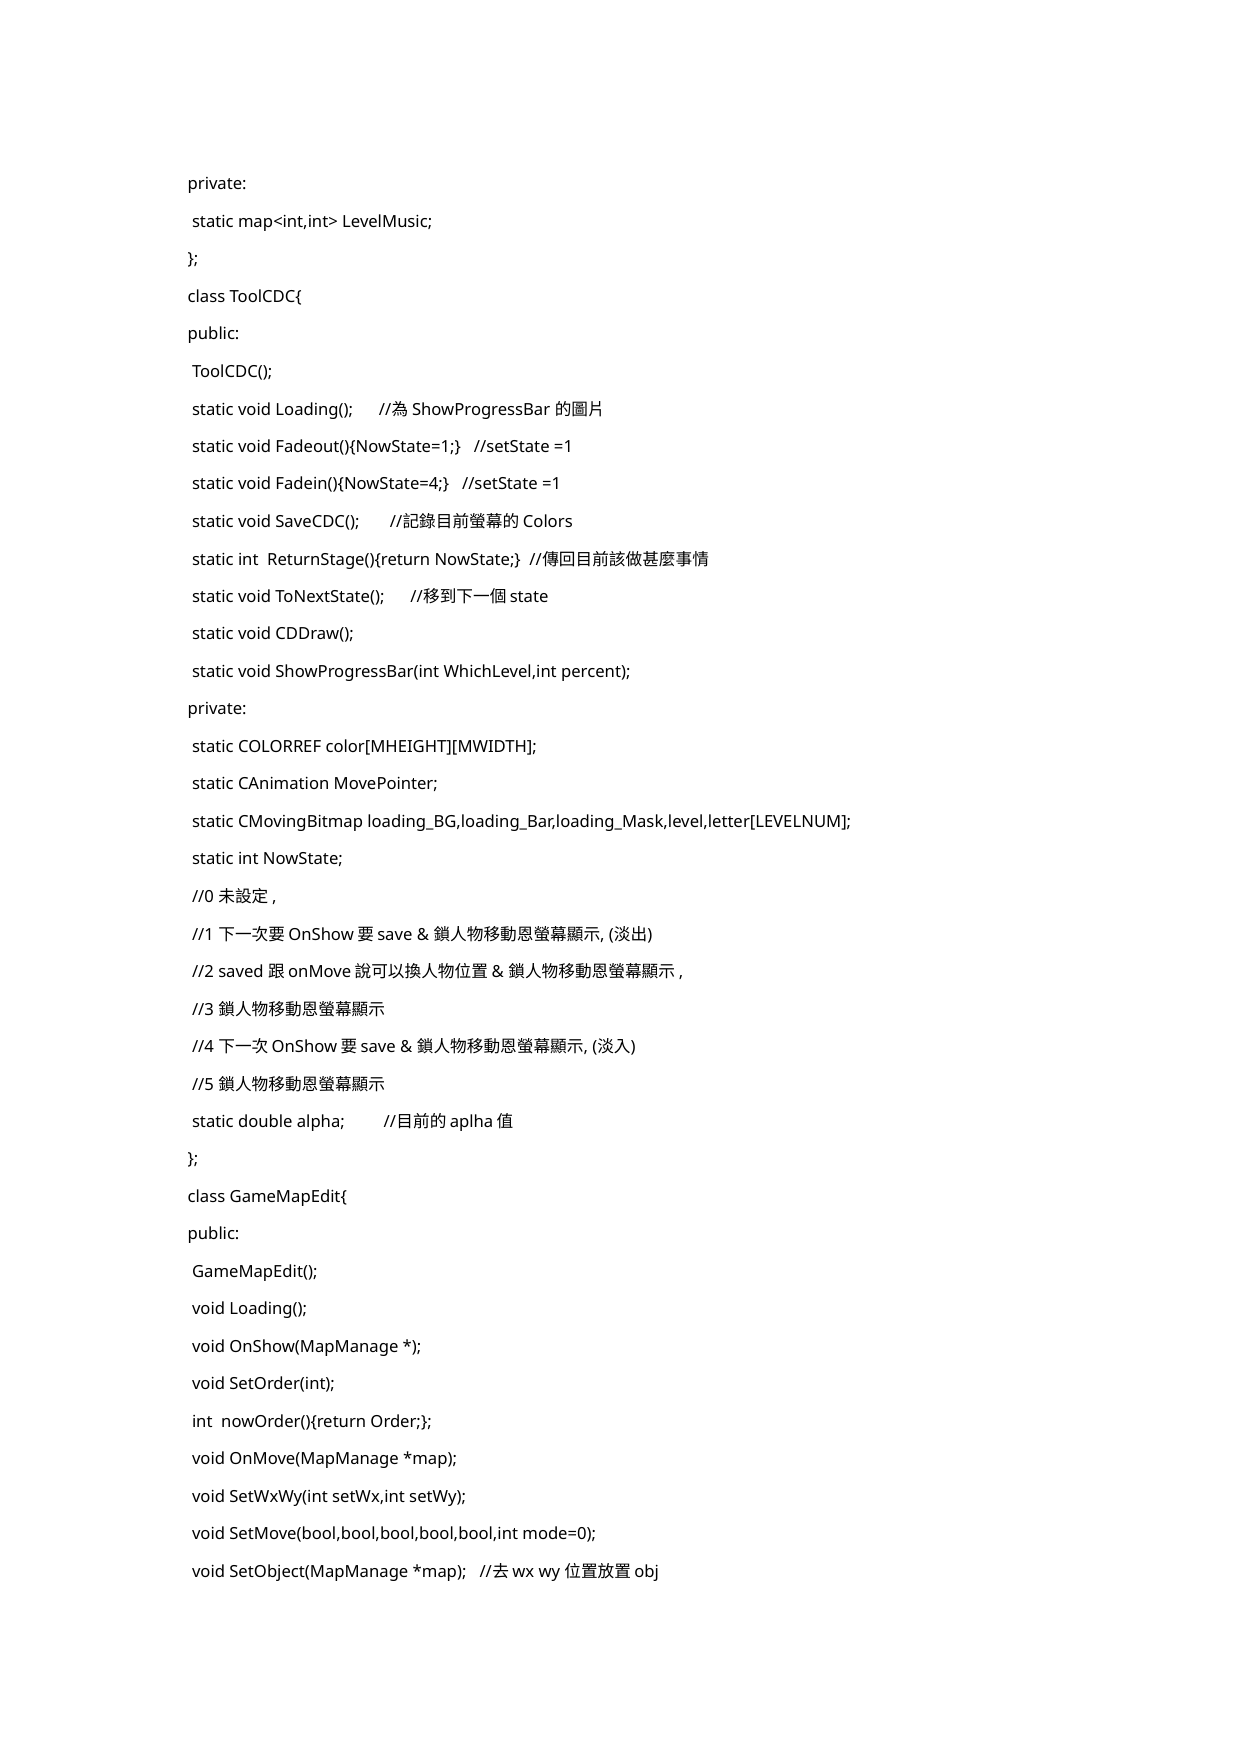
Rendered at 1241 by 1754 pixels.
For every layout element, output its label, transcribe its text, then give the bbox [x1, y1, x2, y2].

text static map<int,int> LevelMusic; [187, 202, 1053, 239]
text static void SaveCDC(); //記錄目前螢幕的 Colors [187, 502, 1053, 539]
text static int NowState; [187, 839, 1053, 877]
text void SetWxWy(int setWx,int setWy); [187, 1477, 1053, 1514]
text void OnShow(MapManage *); [187, 1327, 1053, 1364]
text static void Fadein(){NowState=4;} //setState =1 [187, 464, 1053, 502]
text //5 鎖人物移動恩螢幕顯示 [187, 1064, 1053, 1102]
text static void Fadeout(){NowState=1;} //setState =1 [187, 427, 1053, 464]
text static CMovingBitmap loading_BG,loading_Bar,loading_Mask,level,letter[LEVELNUM]; [187, 802, 1053, 839]
text //0 未設定 , [187, 877, 1053, 914]
text static void ToNextState(); //移到下一個state [187, 577, 1053, 614]
text ToolCDC(); [187, 352, 1053, 389]
text static CAnimation MovePointer; [187, 764, 1053, 802]
text static void CDDraw(); [187, 614, 1053, 652]
text void SetMove(bool,bool,bool,bool,bool,int mode=0); [187, 1514, 1053, 1552]
text void OnMove(MapManage *map); [187, 1439, 1053, 1477]
text public: [187, 314, 1053, 352]
text }; [187, 1139, 1053, 1177]
text class ToolCDC{ [187, 277, 1053, 314]
text }; [187, 239, 1053, 277]
text private: [187, 689, 1053, 727]
text static int ReturnStage(){return NowState;} //傳回目前該做甚麼事情 [187, 539, 1053, 577]
text GameMapEdit(); [187, 1252, 1053, 1289]
text static double alpha; //目前的aplha值 [187, 1102, 1053, 1139]
text void Loading(); [187, 1289, 1053, 1327]
text //4 下一次OnShow要save & 鎖人物移動恩螢幕顯示, (淡入) [187, 1027, 1053, 1064]
text static COLORREF color[MHEIGHT][MWIDTH]; [187, 727, 1053, 764]
text class GameMapEdit{ [187, 1177, 1053, 1214]
text //1 下一次要OnShow要save & 鎖人物移動恩螢幕顯示, (淡出) [187, 914, 1053, 952]
text static void ShowProgressBar(int WhichLevel,int percent); [187, 652, 1053, 689]
text int nowOrder(){return Order;}; [187, 1402, 1053, 1439]
text private: [187, 164, 1053, 202]
text static void Loading(); //為 ShowProgressBar 的圖片 [187, 389, 1053, 427]
text void SetOrder(int); [187, 1364, 1053, 1402]
text void SetObject(MapManage *map); //去wx wy 位置放置obj [187, 1552, 1053, 1589]
text public: [187, 1214, 1053, 1252]
text //3 鎖人物移動恩螢幕顯示 [187, 989, 1053, 1027]
text //2 saved 跟onMove說可以換人物位置 & 鎖人物移動恩螢幕顯示 , [187, 952, 1053, 989]
